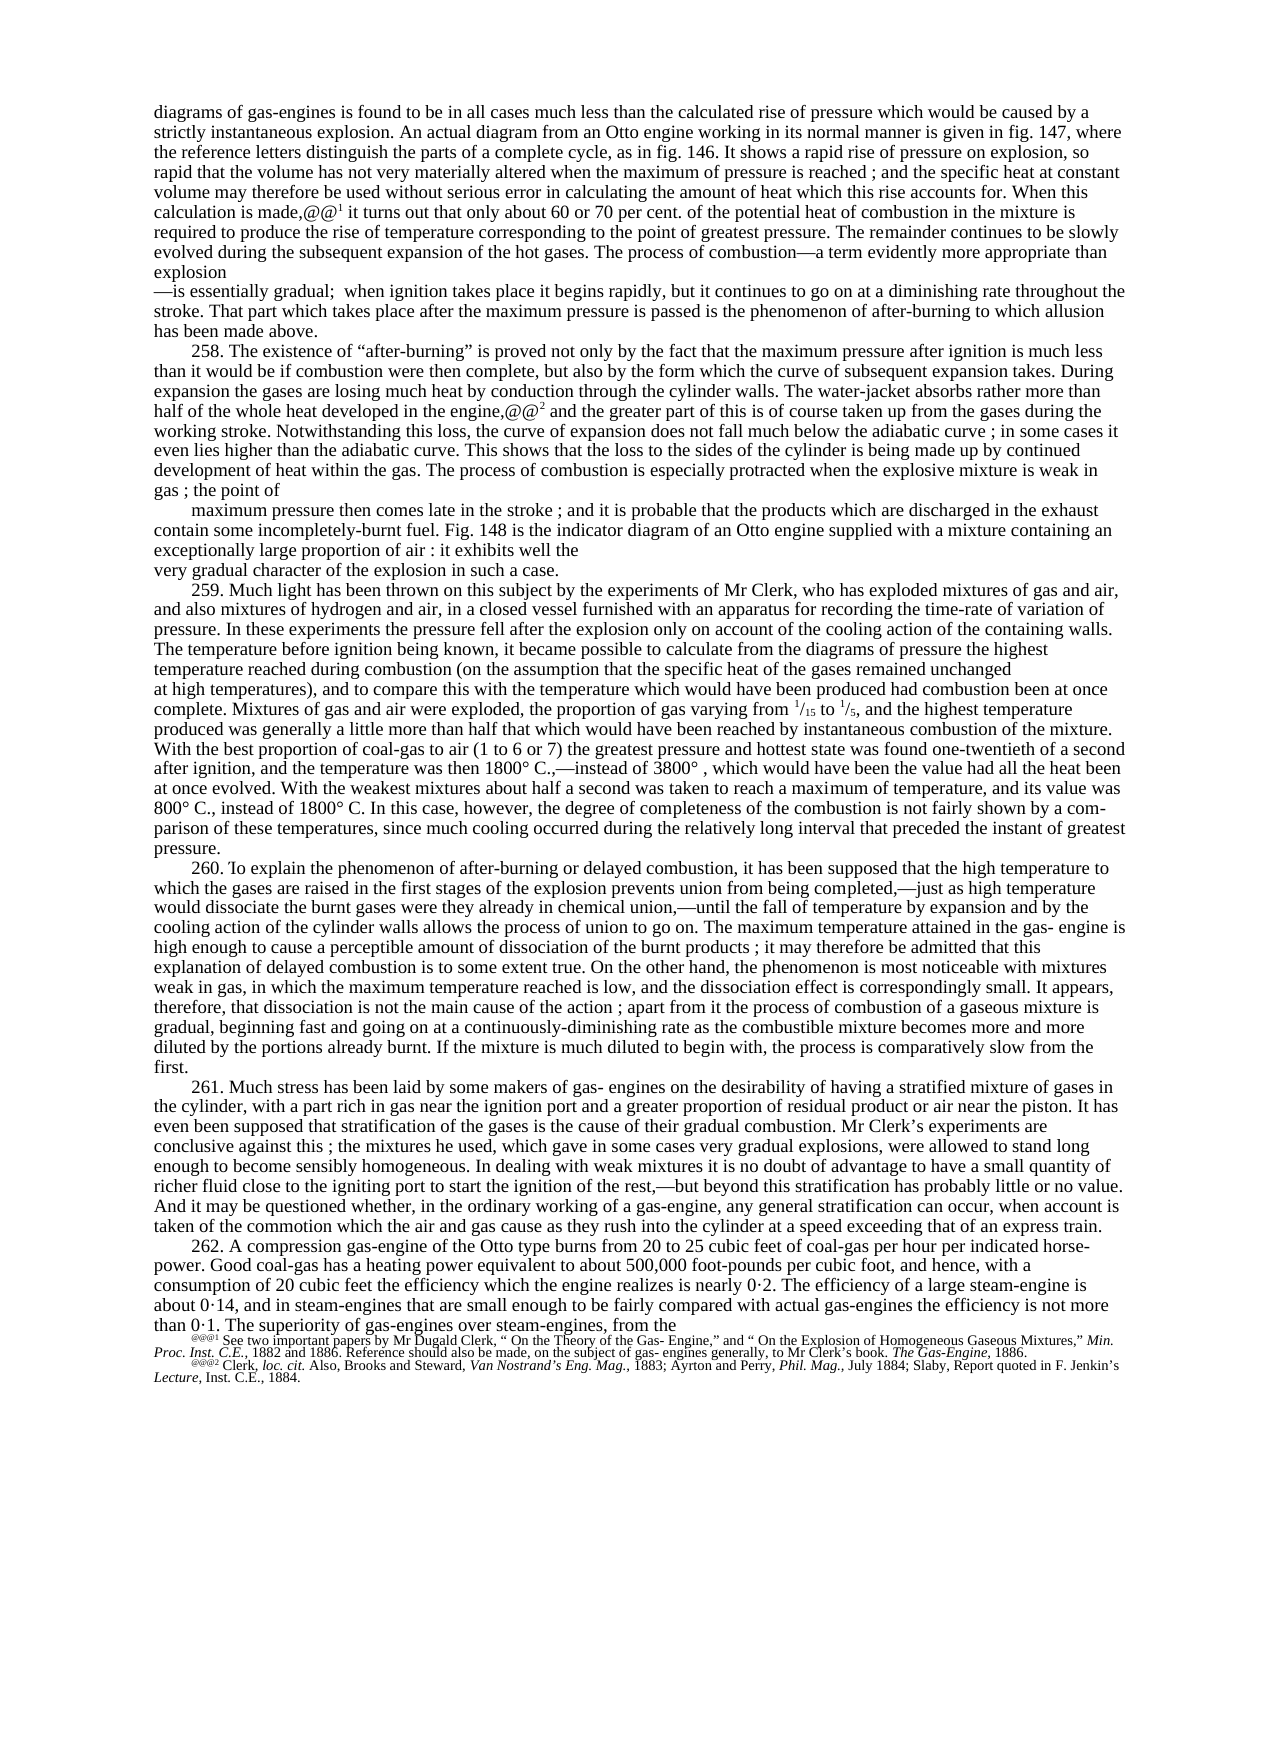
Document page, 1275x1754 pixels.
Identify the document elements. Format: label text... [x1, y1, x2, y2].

text very gradual character of the explosion in such a case. [154, 560, 1128, 580]
text 259. Much light has been thrown on this subject by the experiments of Mr Clerk, who has exploded mixtures of gas and air, and also mixtures of hydrogen and air, in a closed vessel furnished with an apparatus for recording the time-rate of variation of pressure. In these experiments the pressure fell after the explosion only on account of the cooling action of the containing walls. The temperature before ignition being known, it became possible to calculate from the diagrams of pressure the highest temperature reached during combustion (on the assumption that the specific heat of the gases remained unchanged [154, 580, 1128, 679]
text diagrams of gas-engines is found to be in all cases much less than the calculated rise of pressure which would be caused by a strictly instantaneous explosion. An actual diagram from an Otto engine working in its normal manner is given in fig. 147, where the reference letters distinguish the parts of a complete cycle, as in fig. 146. It shows a rapid rise of pressure on explosion, so rapid that the volume has not very materially altered when the maximum of pressure is reached ; and the specific heat at constant volume may therefore be used without serious error in calculating the amount of heat which this rise accounts for. When this calculation is made,@@1 it turns out that only about 60 or 70 per cent. of the potential heat of combustion in the mixture is required to produce the rise of temperature corresponding to the point of greatest pressure. The remainder continues to be slowly evolved during the subsequent expansion of the hot gases. The process of combustion—a term evidently more appropriate than explosion [154, 103, 1128, 282]
text maximum pressure then comes late in the stroke ; and it is probable that the products which are discharged in the exhaust contain some incompletely-burnt fuel. Fig. 148 is the indicator diagram of an Otto engine supplied with a mixture containing an exceptionally large proportion of air : it exhibits well the [154, 501, 1128, 560]
text @@@1 See two important papers by Mr Dugald Clerk, “ Οn the Theory of the Gas- Engine,” and “ Οn the Explosion of Homogeneous Gaseous Mixtures,” Min. Proc. Inst. C.E., 1882 and 1886. Reference should also be made, on the subject of gas- engines generally, to Mr Clerk’s book. The Gas-Engine, 1886. [154, 1336, 1128, 1361]
text @@@2 Clerk, loc. cit. Also, Brooks and Steward, Van Nostrand’s Eng. Mag., 1883; Ayrton and Perry, Phil. Mag., July 1884; Slaby, Report quoted in F. Jenkin’s Lecture, Inst. C.E., 1884. [154, 1361, 1128, 1385]
text at high temperatures), and to compare this with the temperature which would have been produced had combustion been at once complete. Mixtures of gas and air were exploded, the proportion of gas varying from 1/15 to 1/5, and the highest temperature produced was generally a little more than half that which would have been reached by instantaneous combustion of the mixture. With the best proportion of coal-gas to air (1 to 6 or 7) the greatest pressure and hottest state was found one-twentieth of a second after ignition, and the temperature was then 1800° C.,—instead of 3800° , which would have been the value had all the heat been at once evolved. With the weakest mixtures about half a second was taken to reach a maximum of temperature, and its value was 800° C., instead of 1800° C. In this case, however, the degree of completeness of the combustion is not fairly shown by a comparison of these temperatures, since much cooling occurred during the relatively long interval that preceded the instant of greatest pressure. [154, 679, 1128, 858]
text 261. Much stress has been laid by some makers of gas- engines on the desirability of having a stratified mixture of gases in the cylinder, with a part rich in gas near the ignition port and a greater proportion of residual product or air near the piston. It has even been supposed that stratification of the gases is the cause of their gradual combustion. Mr Clerk’s experiments are conclusive against this ; the mixtures he used, which gave in some cases very gradual explosions, were allowed to stand long enough to become sensibly homogeneous. In dealing with weak mixtures it is no doubt of advantage to have a small quantity of richer fluid close to the igniting port to start the ignition of the rest,—but beyond this stratification has probably little or no value. And it may be questioned whether, in the ordinary working of a gas-engine, any general stratification can occur, when account is taken of the commotion which the air and gas cause as they rush into the cylinder at a speed exceeding that of an express train. [154, 1077, 1128, 1236]
text 260. Ίο explain the phenomenon of after-burning or delayed combustion, it has been supposed that the high temperature to which the gases are raised in the first stages of the explosion prevents union from being completed,—just as high temperature would dissociate the burnt gases were they already in chemical union,—until the fall of temperature by expansion and by the cooling action of the cylinder walls allows the process of union to go on. The maximum temperature attained in the gas- engine is high enough to cause a perceptible amount of dissociation of the burnt products ; it may therefore be admitted that this explanation of delayed combustion is to some extent true. On the other hand, the phenomenon is most noticeable with mixtures weak in gas, in which the maximum temperature reached is low, and the dissociation effect is correspondingly small. It appears, therefore, that dissociation is not the main cause of the action ; apart from it the process of combustion of a gaseous mixture is gradual, beginning fast and going on at a continuously-diminishing rate as the combustible mixture becomes more and more diluted by the portions already burnt. If the mixture is much diluted to begin with, the process is comparatively slow from the first. [154, 858, 1128, 1077]
text —is essentially gradual; when ignition takes place it begins rapidly, but it continues to go on at a diminishing rate throughout the stroke. That part which takes place after the maximum pressure is passed is the phenomenon of after-burning to which allusion has been made above. [154, 282, 1128, 342]
text 258. The existence of “after-burning” is proved not only by the fact that the maximum pressure after ignition is much less than it would be if combustion were then complete, but also by the form which the curve of subsequent expansion takes. During expansion the gases are losing much heat by conduction through the cylinder walls. The water-jacket absorbs rather more than half of the whole heat developed in the engine,@@2 and the greater part of this is of course taken up from the gases during the working stroke. Notwithstanding this loss, the curve of expansion does not fall much below the adiabatic curve ; in some cases it even lies higher than the adiabatic curve. This shows that the loss to the sides of the cylinder is being made up by continued development of heat within the gas. The process of combustion is especially protracted when the explosive mixture is weak in gas ; the point of [154, 342, 1128, 501]
text 262. A compression gas-engine of the Otto type burns from 20 to 25 cubic feet of coal-gas per hour per indicated horse-power. Good coal-gas has a heating power equivalent to about 500,000 foot-pounds per cubic foot, and hence, with a consumption of 20 cubic feet the efficiency which the engine realizes is nearly 0·2. The efficiency of a large steam-engine is about 0·14, and in steam-engines that are small enough to be fairly compared with actual gas-engines the efficiency is not more than 0·1. The superiority of gas-engines over steam-engines, from the [154, 1236, 1128, 1336]
